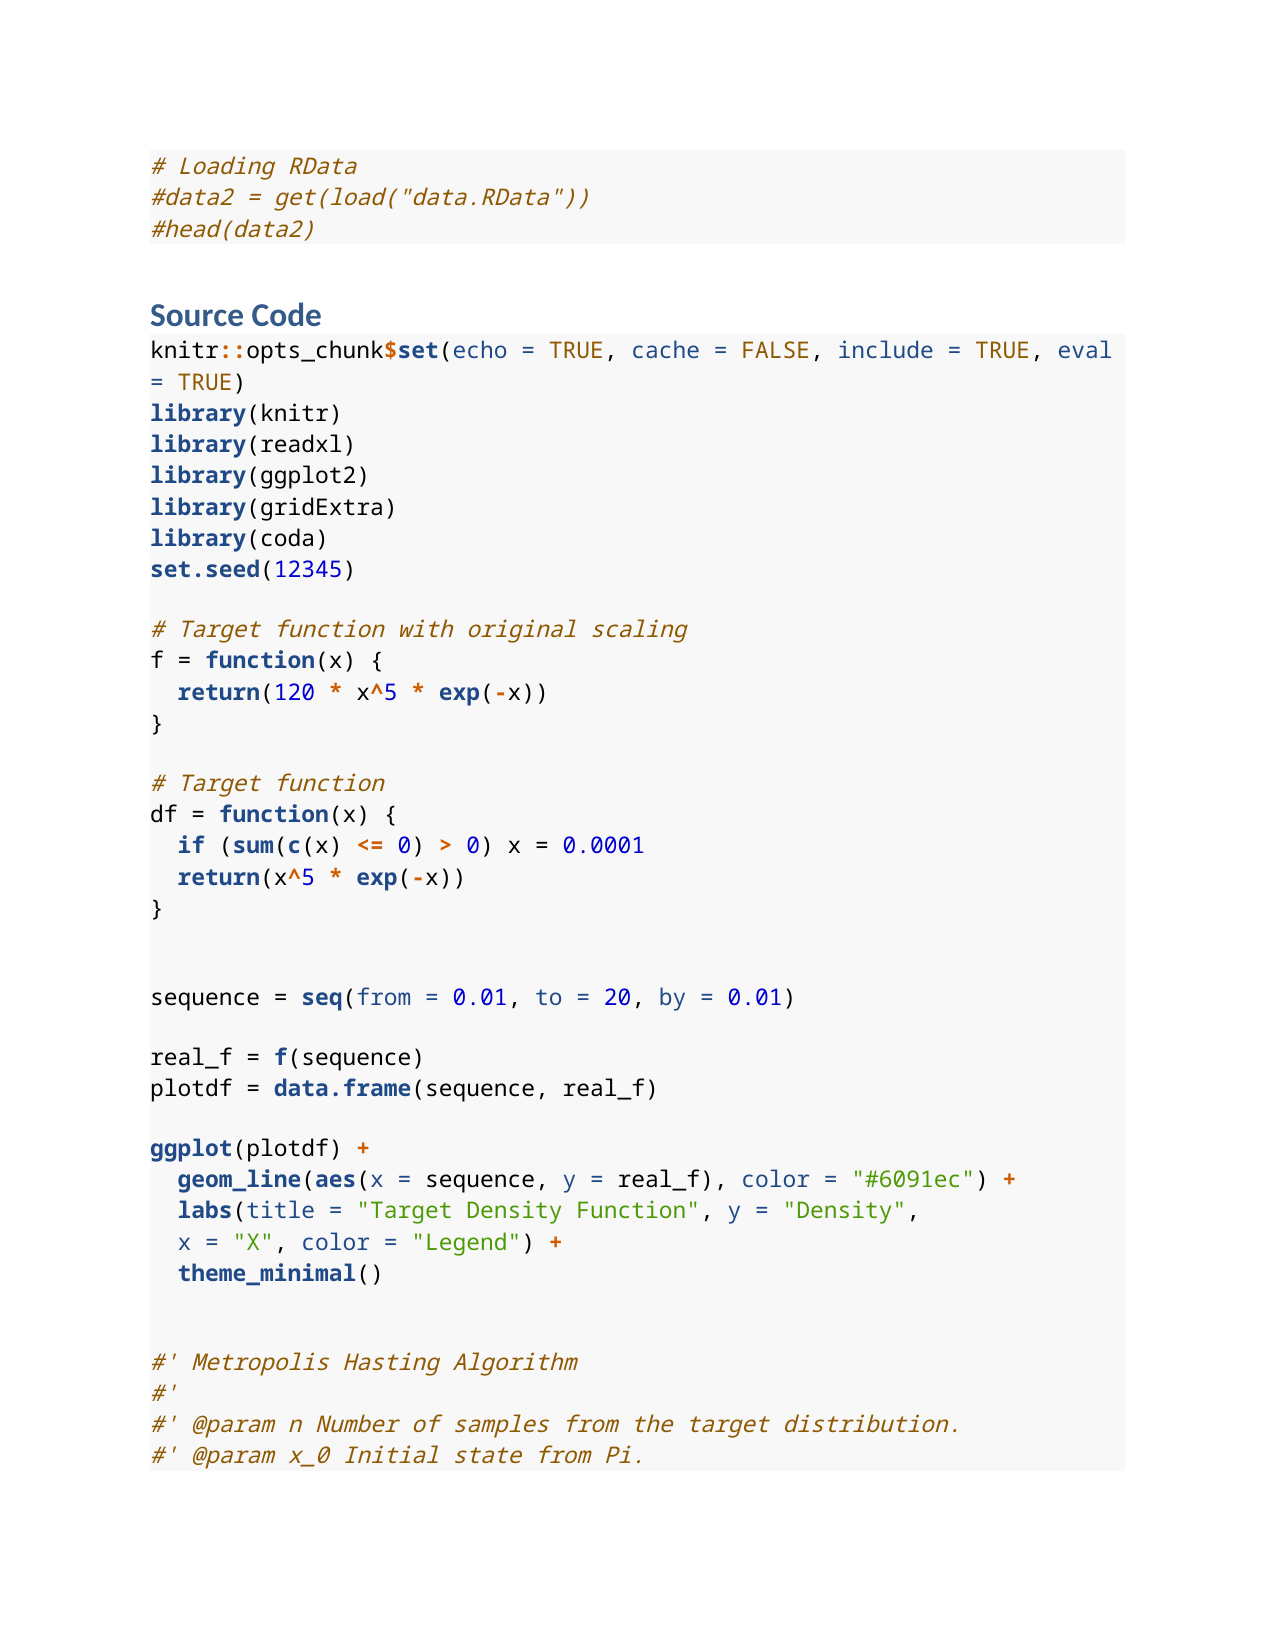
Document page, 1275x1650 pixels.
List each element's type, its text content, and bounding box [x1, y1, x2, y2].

subtitle Source Code [150, 294, 1125, 334]
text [150, 334, 1125, 1471]
text # Loading RData #data2 = get(load("data.RData")) #head(data2) [150, 150, 1125, 244]
